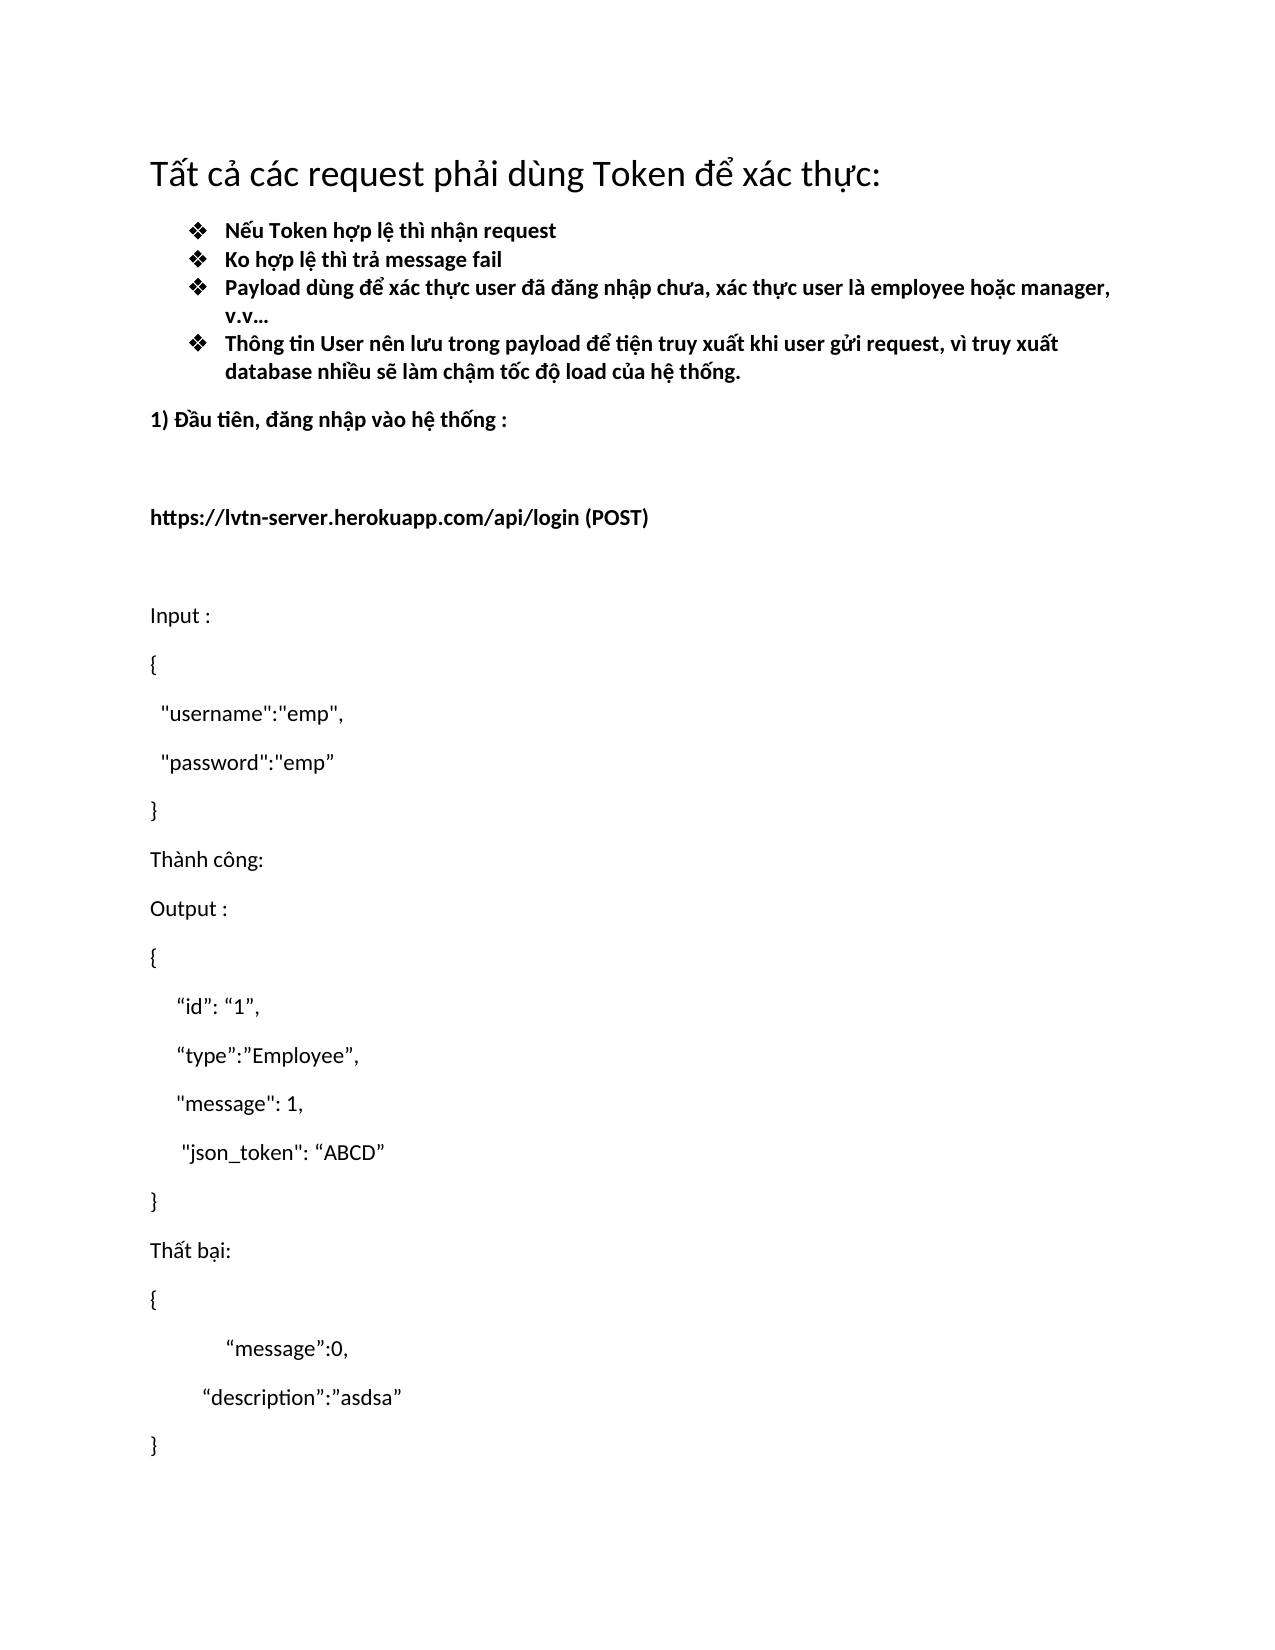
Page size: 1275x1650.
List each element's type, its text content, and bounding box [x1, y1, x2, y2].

text } [150, 1432, 1125, 1459]
text { [150, 650, 1125, 678]
text Input : [150, 601, 1125, 629]
text Tất cả các request phải dùng Token để xác thực: [150, 150, 1125, 196]
text } [150, 796, 1125, 824]
list Payload dùng để xác thực user đã đăng nhập chưa, xác thực user là employee hoặc manager, v.v… [187, 273, 1125, 329]
text “type”:”Employee”, [150, 1041, 1125, 1069]
text https://lvtn-server.herokuapp.com/api/login (POST) [150, 503, 1125, 531]
list Thông tin User nên lưu trong payload để tiện truy xuất khi user gửi request, vì truy xuất database nhiều sẽ làm chậm tốc độ load của hệ thống. [187, 329, 1125, 385]
text 1) Đầu tiên, đăng nhập vào hệ thống : [150, 406, 1125, 434]
text Output : [150, 894, 1125, 922]
text { [150, 943, 1125, 971]
text “description”:”asdsa” [150, 1383, 1125, 1411]
text Thất bại: [150, 1236, 1125, 1264]
list Nếu Token hợp lệ thì nhận request [187, 217, 1125, 245]
text Thành công: [150, 845, 1125, 873]
text “id”: “1”, [150, 992, 1125, 1020]
text "username":"emp", [150, 699, 1125, 727]
list Ko hợp lệ thì trả message fail [187, 245, 1125, 273]
text } [150, 1187, 1125, 1215]
text "json_token": “ABCD” [150, 1138, 1125, 1166]
text "message": 1, [150, 1089, 1125, 1118]
text “message”:0, [150, 1334, 1125, 1362]
text { [150, 1285, 1125, 1313]
text "password":"emp” [150, 748, 1125, 776]
